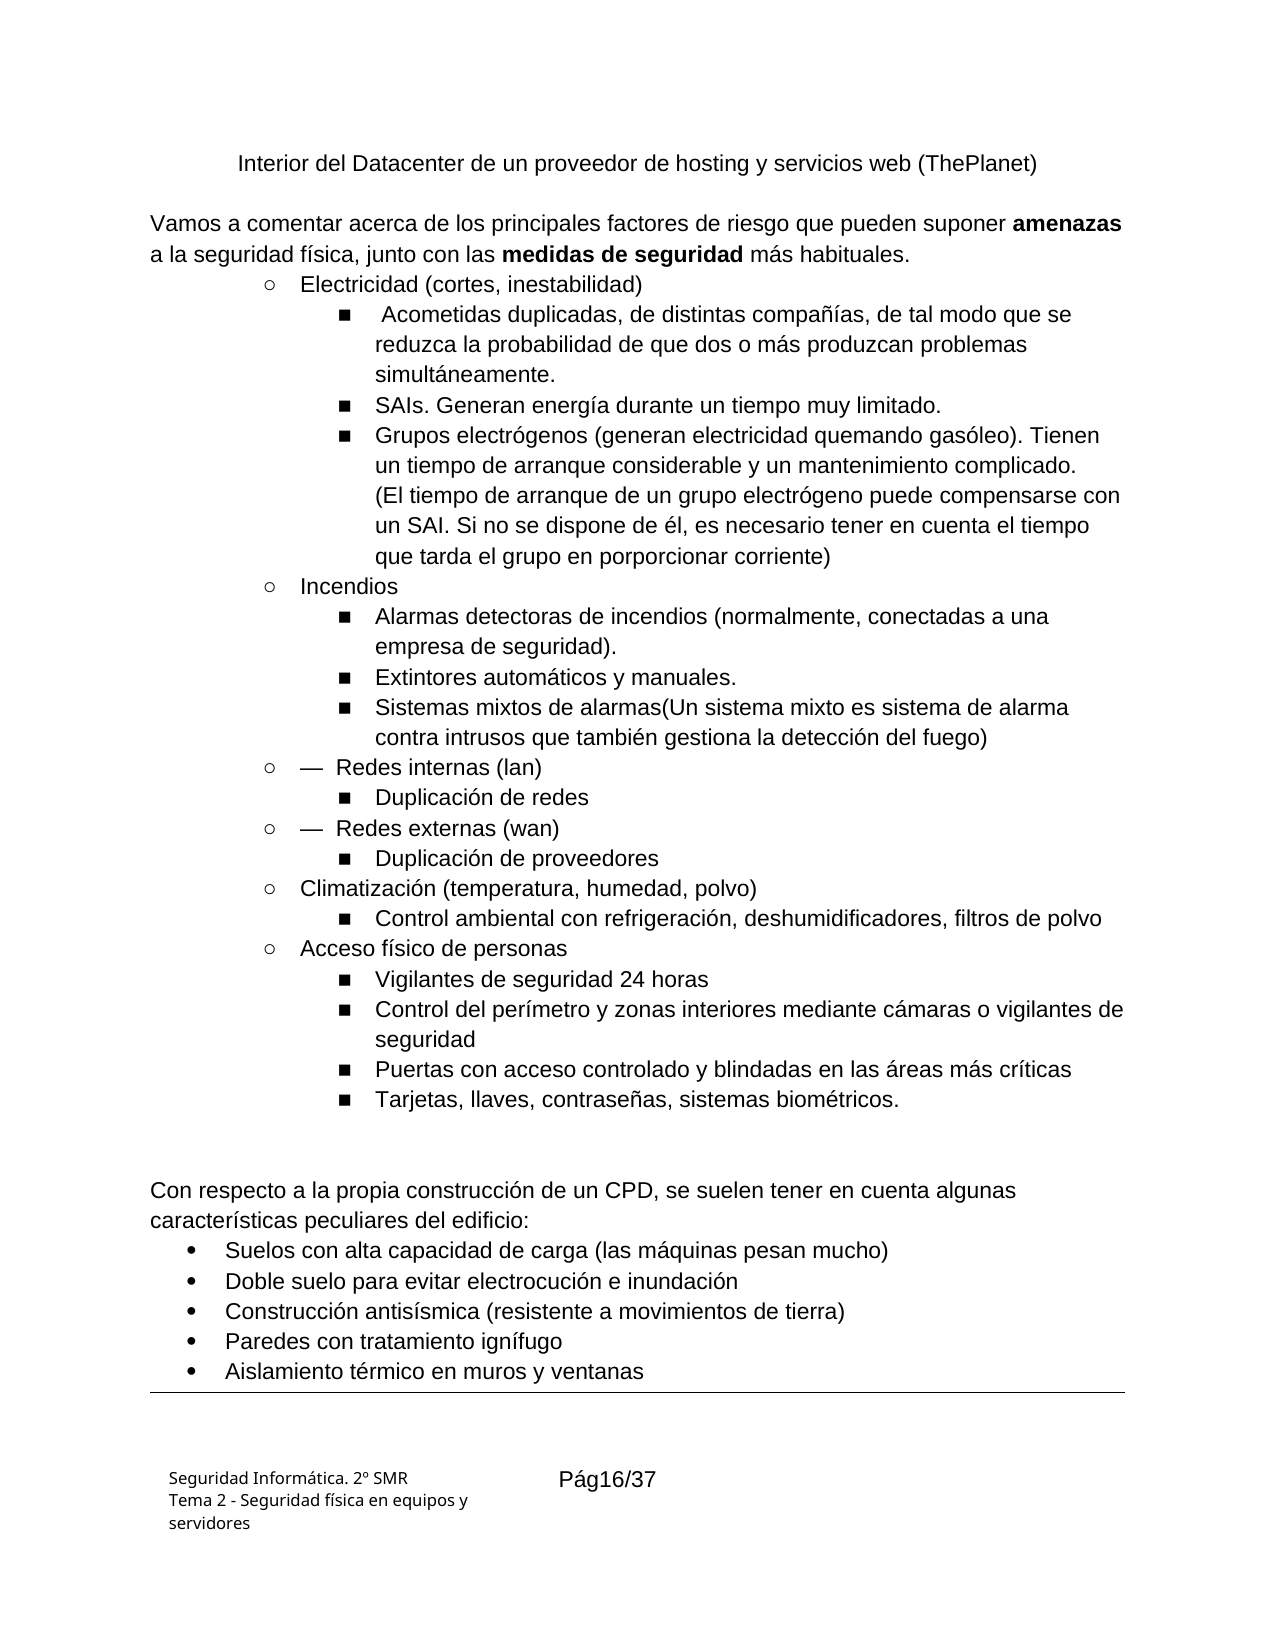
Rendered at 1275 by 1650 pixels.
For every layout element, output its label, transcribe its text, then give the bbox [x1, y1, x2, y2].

list Grupos electrógenos (generan electricidad quemando gasóleo). Tienen un tiempo de arranque considerable y un mantenimiento complicado. (El tiempo de arranque de un grupo electrógeno puede compensarse con un SAI. Si no se dispone de él, es necesario tener en cuenta el tiempo que tarda el grupo en porporcionar corriente) [338, 422, 1125, 569]
list Vigilantes de seguridad 24 horas [338, 966, 1125, 992]
list Puertas con acceso controlado y blindadas en las áreas más críticas [338, 1056, 1125, 1083]
list Doble suelo para evitar electrocución e inundación [187, 1268, 1125, 1294]
list Extintores automáticos y manuales. [338, 663, 1125, 690]
list Paredes con tratamiento ignífugo [187, 1328, 1125, 1354]
list Sistemas mixtos de alarmas(Un sistema mixto es sistema de alarma contra intrusos que también gestiona la detección del fuego) [338, 694, 1125, 750]
list Incendios [263, 573, 1125, 599]
list Aislamiento térmico en muros y ventanas [187, 1358, 1125, 1385]
list Control del perímetro y zonas interiores mediante cámaras o vigilantes de seguridad [338, 996, 1125, 1052]
list Duplicación de proveedores [338, 845, 1125, 871]
list Construcción antisísmica (resistente a movimientos de tierra) [187, 1298, 1125, 1324]
list Tarjetas, llaves, contraseñas, sistemas biométricos. [338, 1086, 1125, 1113]
list Electricidad (cortes, inestabilidad) [263, 271, 1125, 297]
list Climatización (temperatura, humedad, polvo) [263, 875, 1125, 901]
text Con respecto a la propia construcción de un CPD, se suelen tener en cuenta algunas características peculiares del edificio: [150, 1177, 1125, 1234]
list Acometidas duplicadas, de distintas compañías, de tal modo que se reduzca la probabilidad de que dos o más produzcan problemas simultáneamente. [338, 301, 1125, 388]
list SAIs. Generan energía durante un tiempo muy limitado. [338, 392, 1125, 418]
text Vamos a comentar acerca de los principales factores de riesgo que pueden suponer amenazas a la seguridad física, junto con las medidas de seguridad más habituales. [150, 210, 1125, 267]
list — Redes externas (wan) [263, 814, 1125, 841]
list Control ambiental con refrigeración, deshumidificadores, filtros de polvo [338, 905, 1125, 932]
list Suelos con alta capacidad de carga (las máquinas pesan mucho) [187, 1237, 1125, 1264]
list Duplicación de redes [338, 784, 1125, 811]
list — Redes internas (lan) [263, 754, 1125, 781]
list Alarmas detectoras de incendios (normalmente, conectadas a una empresa de seguridad). [338, 603, 1125, 660]
list Acceso físico de personas [263, 935, 1125, 962]
text Interior del Datacenter de un proveedor de hosting y servicios web (ThePlanet) [150, 150, 1125, 176]
